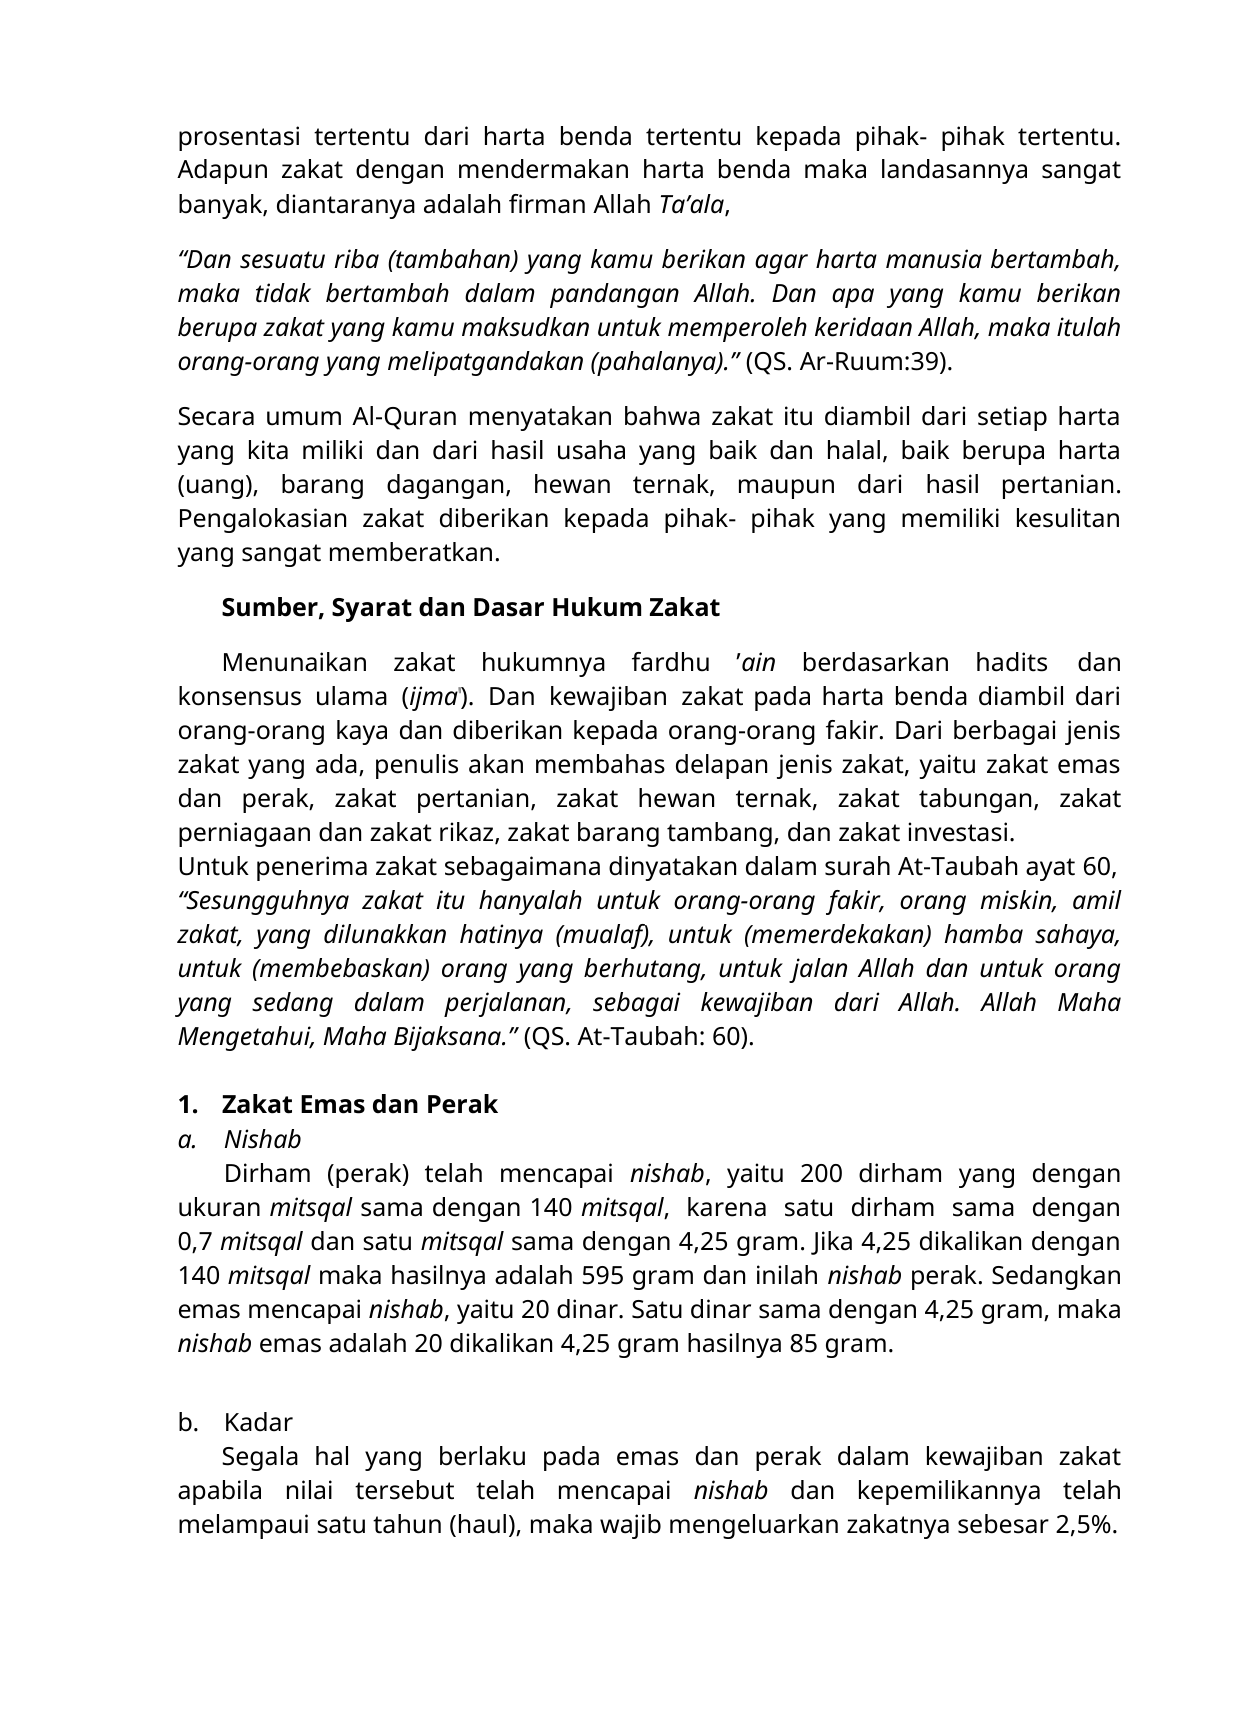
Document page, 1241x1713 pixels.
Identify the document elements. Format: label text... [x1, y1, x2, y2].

text Sumber, Syarat dan Dasar Hukum Zakat [177, 589, 1122, 623]
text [177, 118, 1122, 220]
text Menunaikan zakat hukumnya fardhu ’ain berdasarkan hadits dan konsensus ulama (ijma‟). Dan kewajiban zakat pada harta benda diambil dari orang-orang kaya dan diberikan kepada orang-orang fakir. Dari berbagai jenis zakat yang ada, penulis akan membahas delapan jenis zakat, yaitu zakat emas dan perak, zakat pertanian, zakat hewan ternak, zakat tabungan, zakat perniagaan dan zakat rikaz, zakat barang tambang, dan zakat investasi. [177, 644, 1122, 849]
text Untuk penerima zakat sebagaimana dinyatakan dalam surah At-Taubah ayat 60, [177, 849, 1122, 883]
text “Sesungguhnya zakat itu hanyalah untuk orang-orang fakir, orang miskin, amil zakat, yang dilunakkan hatinya (mualaf), untuk (memerdekakan) hamba sahaya, untuk (membebaskan) orang yang berhutang, untuk jalan Allah dan untuk orang yang sedang dalam perjalanan, sebagai kewajiban dari Allah. Allah Maha Mengetahui, Maha Bijaksana.” (QS. At-Taubah: 60). [177, 883, 1122, 1053]
text Dirham (perak) telah mencapai nishab, yaitu 200 dirham yang dengan ukuran mitsqal sama dengan 140 mitsqal, karena satu dirham sama dengan 0,7 mitsqal dan satu mitsqal sama dengan 4,25 gram. Jika 4,25 dikalikan dengan 140 mitsqal maka hasilnya adalah 595 gram dan inilah nishab perak. Sedangkan emas mencapai nishab, yaitu 20 dinar. Satu dinar sama dengan 4,25 gram, maka nishab emas adalah 20 dikalikan 4,25 gram hasilnya 85 gram. [177, 1155, 1122, 1360]
text Segala hal yang berlaku pada emas dan perak dalam kewajiban zakat apabila nilai tersebut telah mencapai nishab dan kepemilikannya telah melampaui satu tahun (haul), maka wajib mengeluarkan zakatnya sebesar 2,5%. [177, 1438, 1122, 1541]
subtitle Zakat Emas dan Perak [177, 1087, 1122, 1121]
text Secara umum Al-Quran menyatakan bahwa zakat itu diambil dari setiap harta yang kita miliki dan dari hasil usaha yang baik dan halal, baik berupa harta (uang), barang dagangan, hewan ternak, maupun dari hasil pertanian. Pengalokasian zakat diberikan kepada pihak- pihak yang memiliki kesulitan yang sangat memberatkan. [177, 398, 1122, 569]
list Kadar [177, 1404, 1122, 1438]
list Nishab [177, 1121, 1122, 1155]
text “Dan sesuatu riba (tambahan) yang kamu berikan agar harta manusia bertambah, maka tidak bertambah dalam pandangan Allah. Dan apa yang kamu berikan berupa zakat yang kamu maksudkan untuk memperoleh keridaan Allah, maka itulah orang-orang yang melipatgandakan (pahalanya).” (QS. Ar-Ruum:39). [177, 241, 1122, 377]
